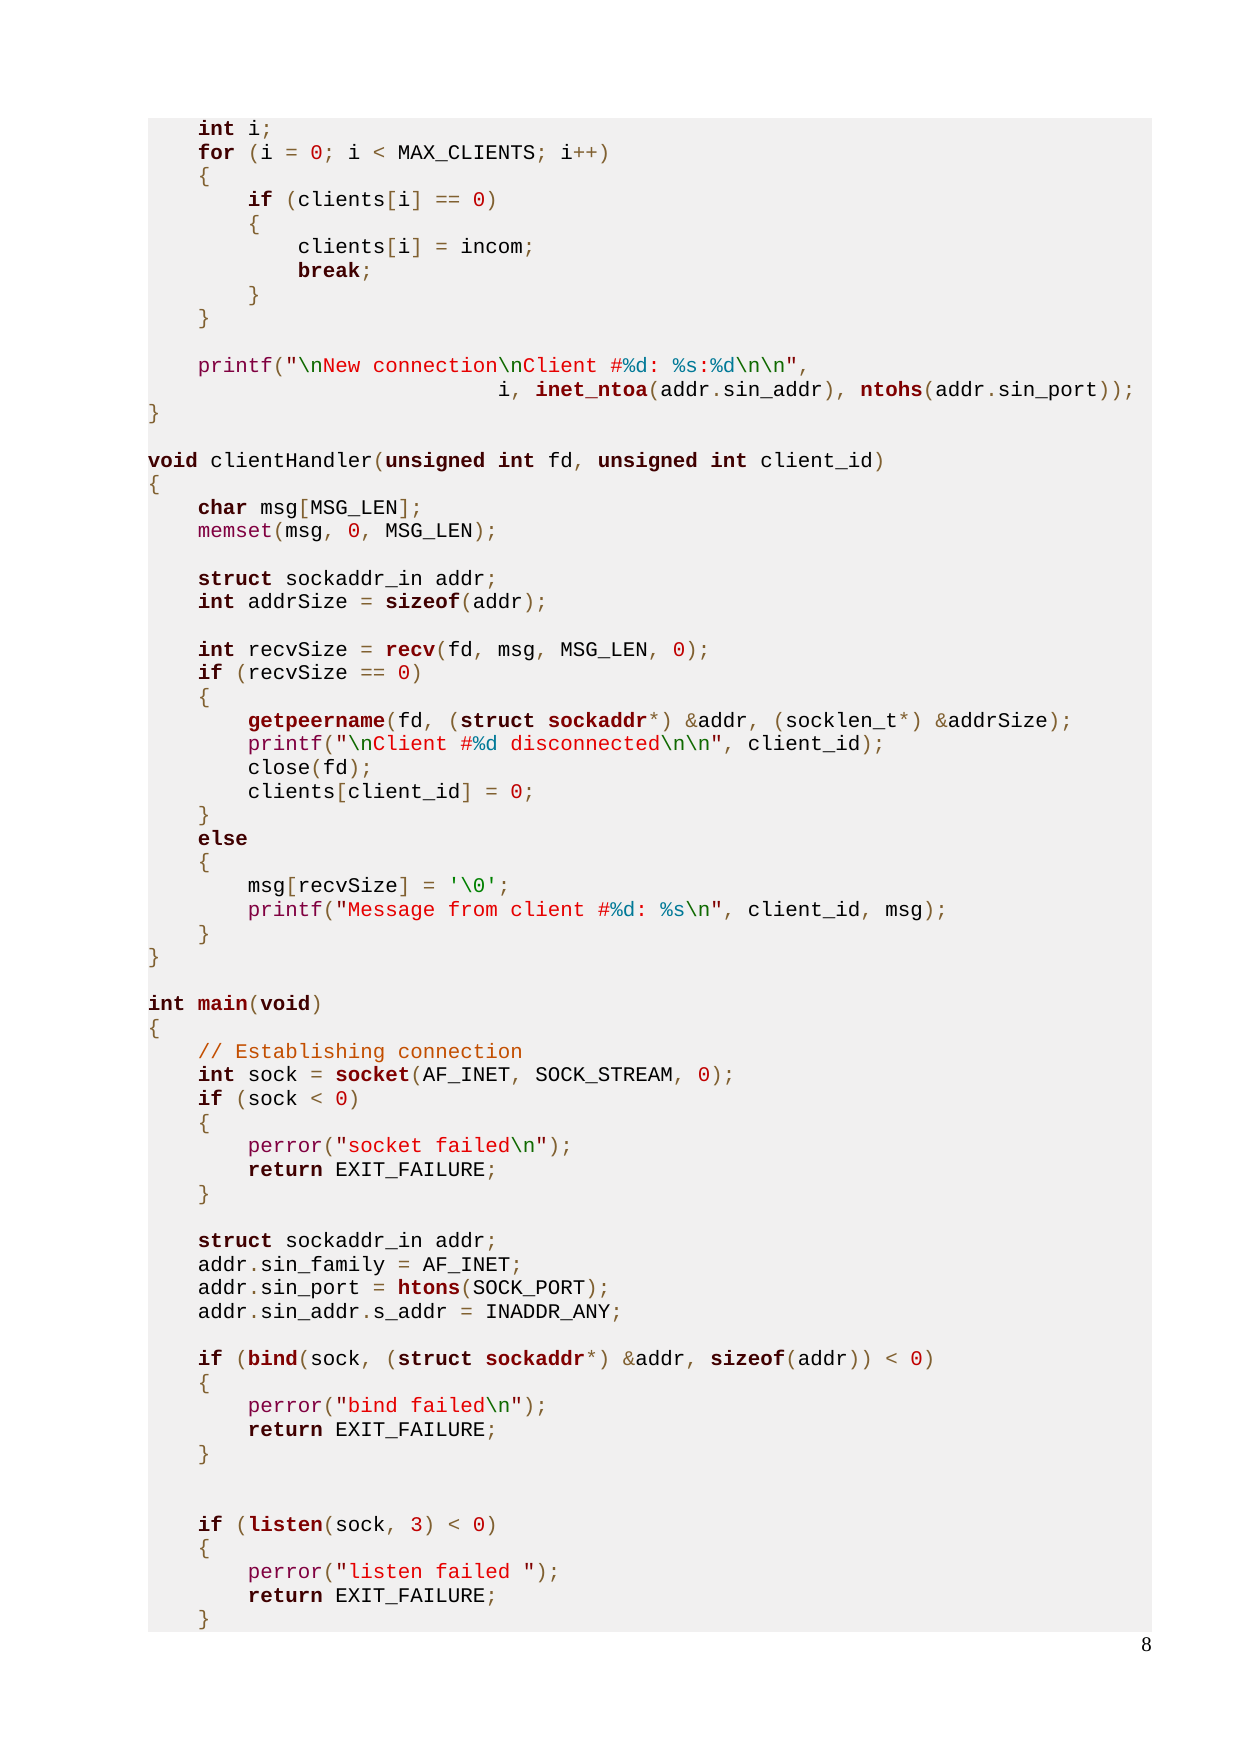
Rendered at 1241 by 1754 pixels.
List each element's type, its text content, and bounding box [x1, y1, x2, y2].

text } [148, 1443, 1152, 1466]
text if (recvSize == 0) [148, 662, 1152, 686]
text struct sockaddr_in addr; [148, 568, 1152, 591]
text clients[client_id] = 0; [148, 781, 1152, 804]
text getpeername(fd, (struct sockaddr*) &addr, (socklen_t*) &addrSize); [148, 710, 1152, 733]
text } [148, 307, 1152, 331]
text addr.sin_family = AF_INET; [148, 1253, 1152, 1277]
text printf("\nNew connection\nClient #%d: %s:%d\n\n", [148, 355, 1152, 379]
text return EXIT_FAILURE; [148, 1159, 1152, 1183]
text if (bind(sock, (struct sockaddr*) &addr, sizeof(addr)) < 0) [148, 1348, 1152, 1372]
text { [148, 473, 1152, 497]
text memset(msg, 0, MSG_LEN); [148, 521, 1152, 544]
text { [148, 213, 1152, 236]
text int sock = socket(AF_INET, SOCK_STREAM, 0); [148, 1064, 1152, 1088]
text perror("socket failed\n"); [148, 1135, 1152, 1159]
text msg[recvSize] = '\0'; [148, 875, 1152, 899]
text return EXIT_FAILURE; [148, 1419, 1152, 1443]
text } [148, 1183, 1152, 1206]
text } [148, 804, 1152, 828]
text if (listen(sock, 3) < 0) [148, 1514, 1152, 1537]
text clients[i] = incom; [148, 236, 1152, 260]
text for (i = 0; i < MAX_CLIENTS; i++) [148, 142, 1152, 165]
text int addrSize = sizeof(addr); [148, 591, 1152, 615]
text } [148, 946, 1152, 970]
text } [148, 922, 1152, 946]
text { [148, 686, 1152, 710]
text break; [148, 260, 1152, 284]
text printf("Message from client #%d: %s\n", client_id, msg); [148, 899, 1152, 922]
text close(fd); [148, 757, 1152, 781]
text printf("\nClient #%d disconnected\n\n", client_id); [148, 733, 1152, 757]
text } [148, 1608, 1152, 1632]
text i, inet_ntoa(addr.sin_addr), ntohs(addr.sin_port)); [148, 379, 1152, 402]
text addr.sin_addr.s_addr = INADDR_ANY; [148, 1301, 1152, 1324]
text { [148, 852, 1152, 875]
text addr.sin_port = htons(SOCK_PORT); [148, 1277, 1152, 1301]
text { [148, 1112, 1152, 1135]
text { [148, 165, 1152, 189]
text if (sock < 0) [148, 1088, 1152, 1112]
text } [148, 402, 1152, 426]
text return EXIT_FAILURE; [148, 1584, 1152, 1608]
text int recvSize = recv(fd, msg, MSG_LEN, 0); [148, 639, 1152, 662]
text struct sockaddr_in addr; [148, 1230, 1152, 1253]
text if (clients[i] == 0) [148, 189, 1152, 213]
text { [148, 1537, 1152, 1561]
text int i; [148, 118, 1152, 142]
text // Establishing connection [148, 1041, 1152, 1064]
text char msg[MSG_LEN]; [148, 497, 1152, 521]
text else [148, 828, 1152, 852]
text void clientHandler(unsigned int fd, unsigned int client_id) [148, 449, 1152, 473]
text { [148, 1372, 1152, 1395]
text } [148, 284, 1152, 307]
text perror("bind failed\n"); [148, 1395, 1152, 1419]
text perror("listen failed "); [148, 1561, 1152, 1584]
text { [148, 1017, 1152, 1041]
text int main(void) [148, 993, 1152, 1017]
